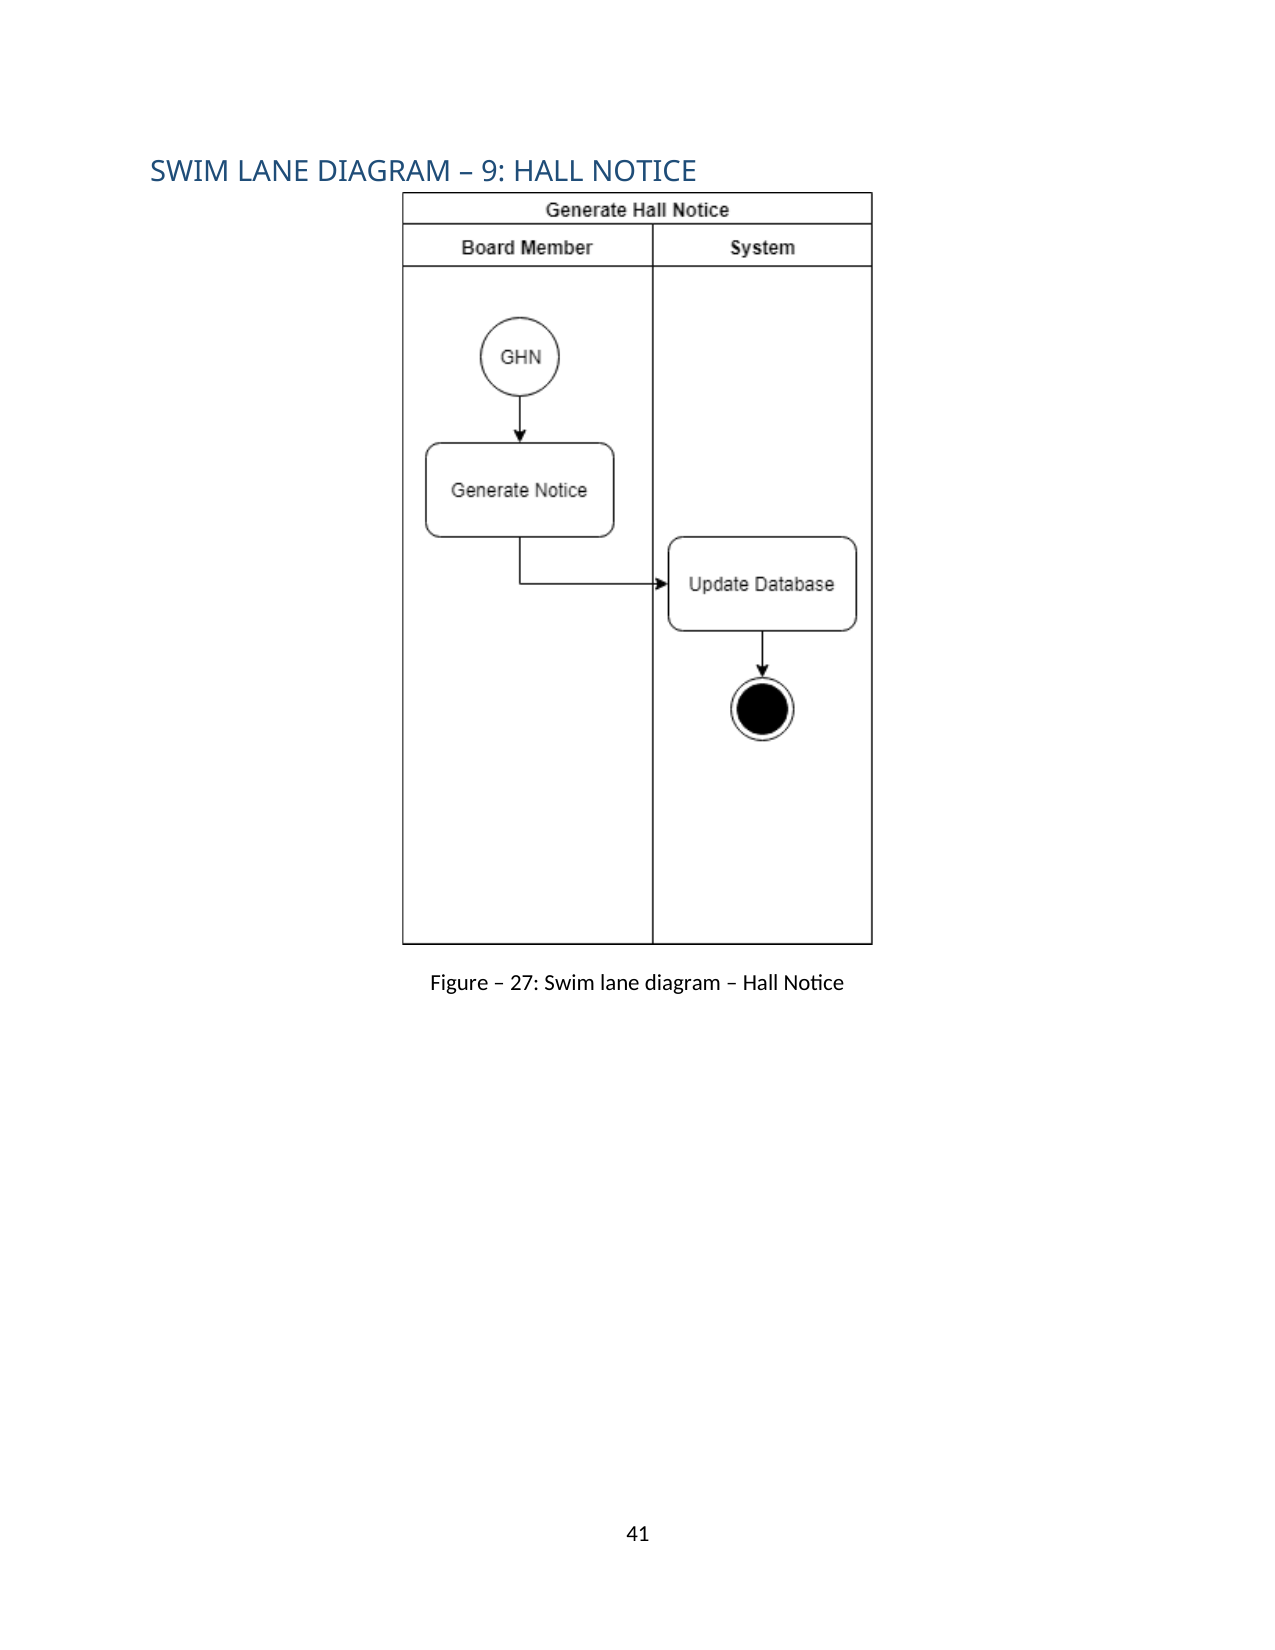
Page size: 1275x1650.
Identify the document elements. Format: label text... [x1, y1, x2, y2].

text Figure – 27: Swim lane diagram – Hall Notice [150, 968, 1125, 996]
subtitle SWIM LANE DIAGRAM – 9: HALL NOTICE [150, 150, 1125, 190]
